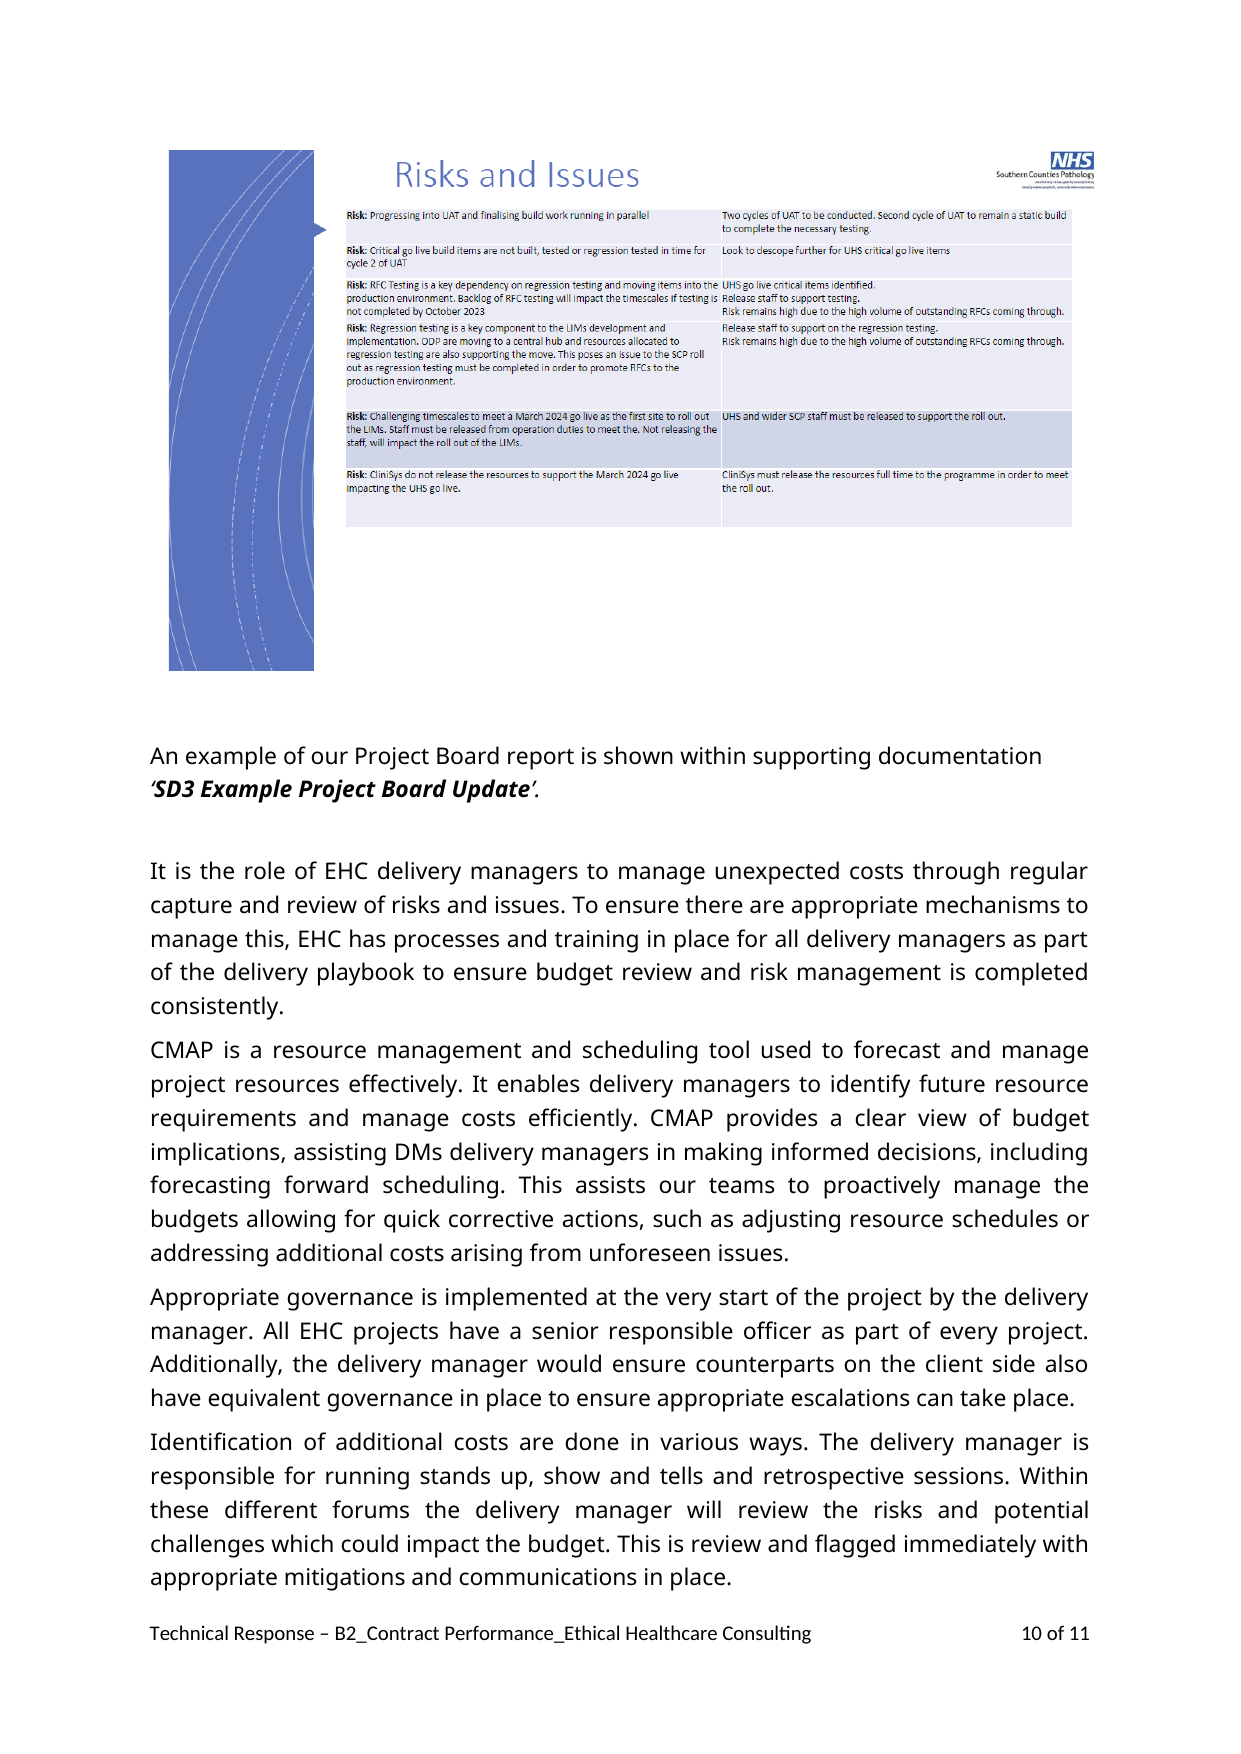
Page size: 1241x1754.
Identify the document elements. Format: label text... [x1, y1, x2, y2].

text An example of our Project Board report is shown within supporting documentation ‘SD3 Example Project Board Update’. [150, 739, 1090, 804]
text CMAP is a resource management and scheduling tool used to forecast and manage project resources effectively. It enables delivery managers to identify future resource requirements and manage costs efficiently. CMAP provides a clear view of budget implications, assisting DMs delivery managers in making informed decisions, including forecasting forward scheduling. This assists our teams to proactively manage the budgets allowing for quick corrective actions, such as adjusting resource schedules or addressing additional costs arising from unforeseen issues. [150, 1034, 1090, 1268]
text Appropriate governance is implemented at the very start of the project by the delivery manager. All EHC projects have a senior responsible officer as part of every project. Additionally, the delivery manager would ensure counterparts on the client side also have equivalent governance in place to ensure appropriate escalations can take place. [150, 1281, 1090, 1413]
text It is the role of EHC delivery managers to manage unexpected costs through regular capture and review of risks and issues. To ensure there are appropriate mechanisms to manage this, EHC has processes and training in place for all delivery managers as part of the delivery playbook to ensure budget review and risk management is completed consistently. [150, 855, 1090, 1021]
text Identification of additional costs are done in various ways. The delivery manager is responsible for running stands up, show and tells and retrospective sessions. Within these different forums the delivery manager will review the risks and potential challenges which could impact the budget. This is review and flagged immediately with appropriate mitigations and communications in place. [150, 1426, 1090, 1592]
